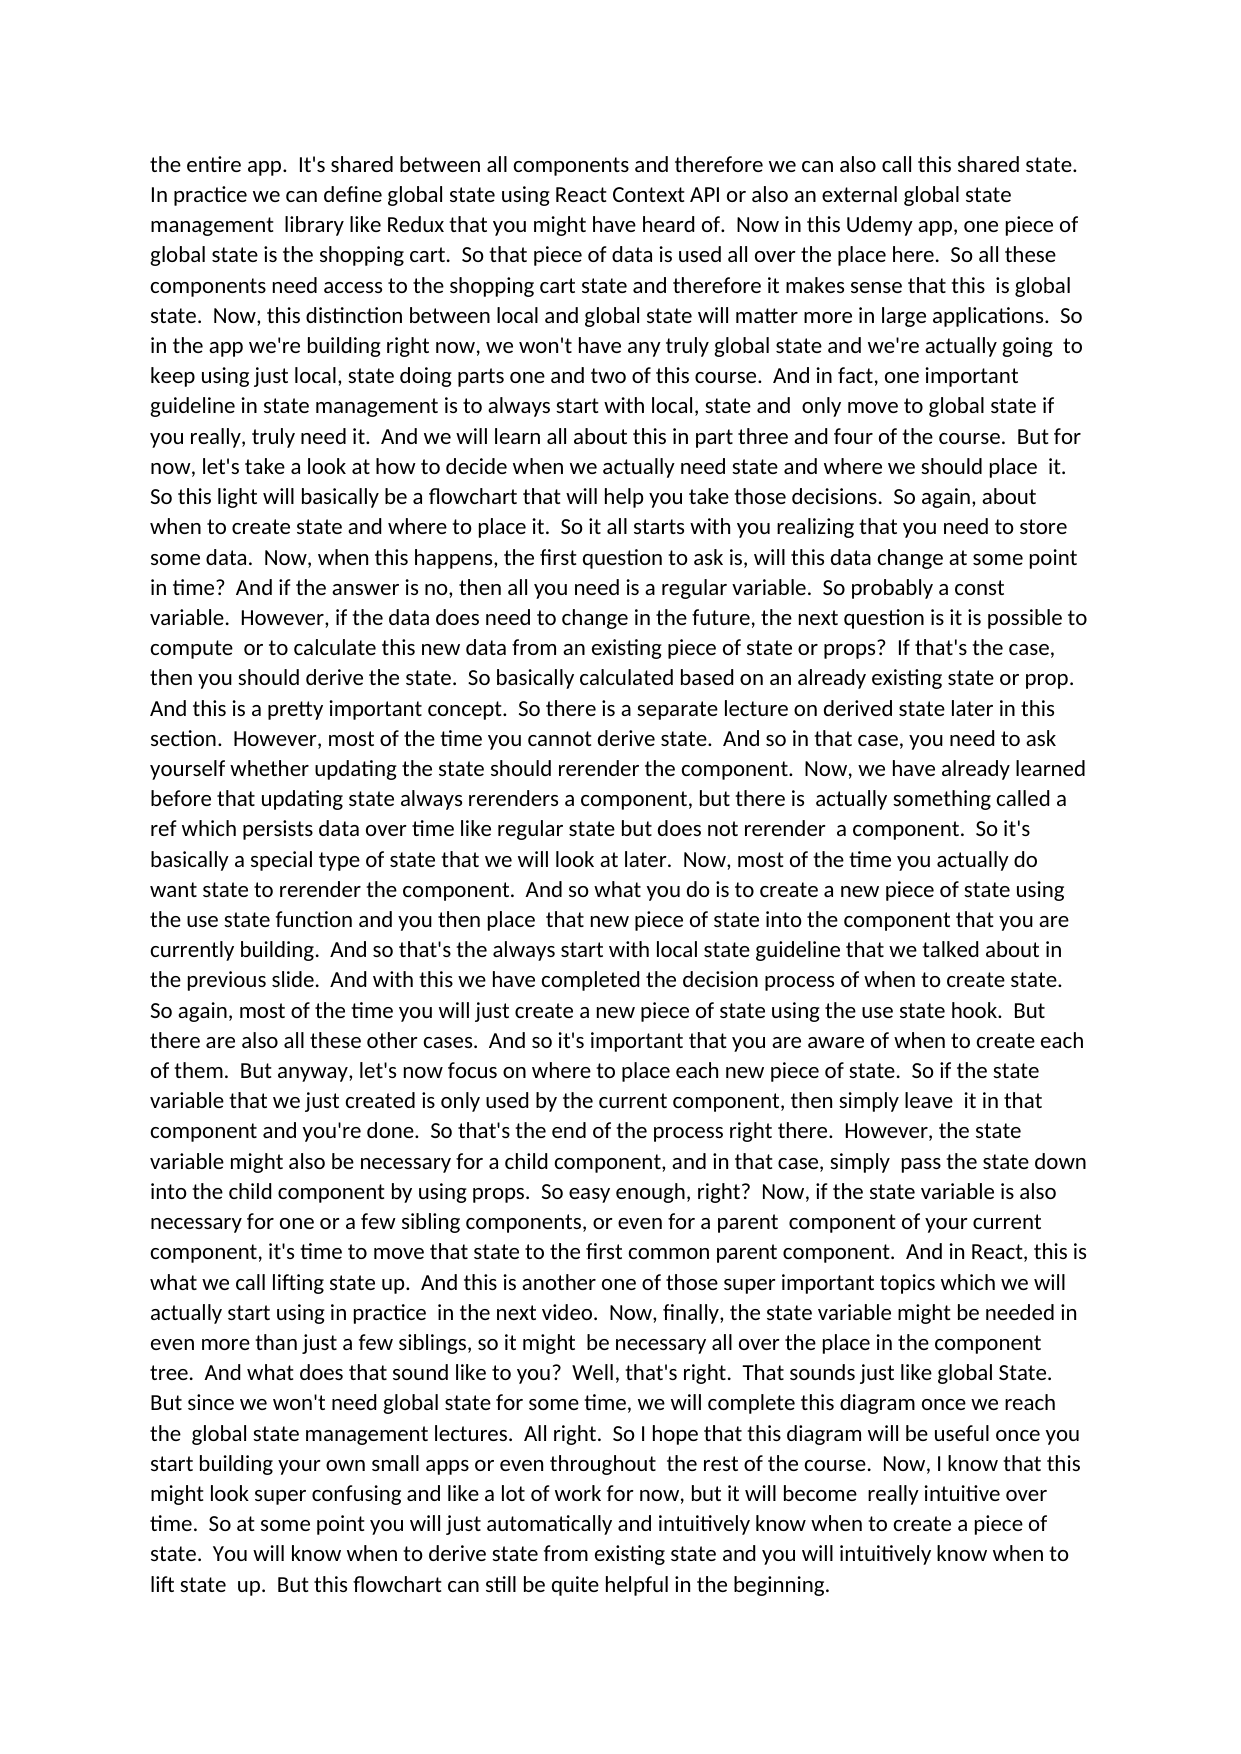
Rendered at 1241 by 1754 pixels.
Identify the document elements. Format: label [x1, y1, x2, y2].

text [150, 150, 1090, 1598]
